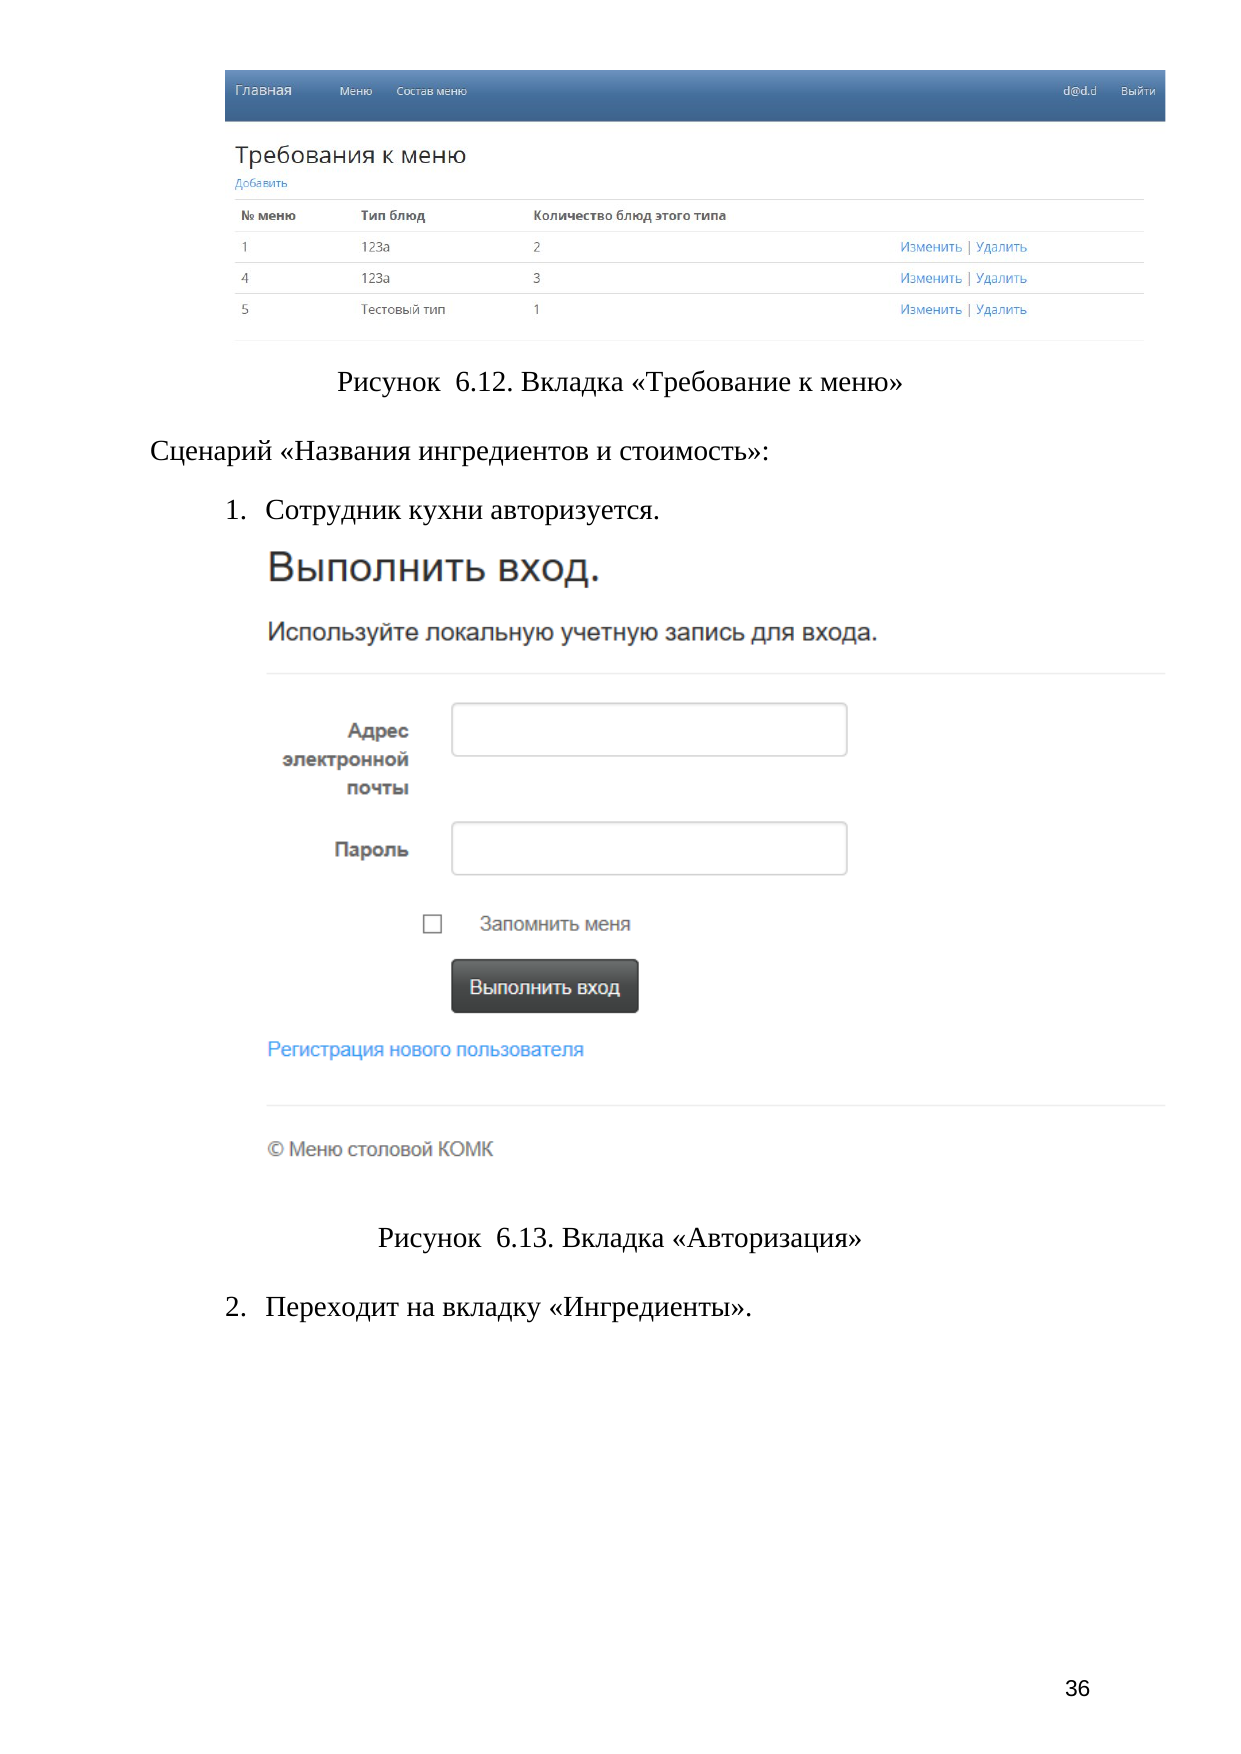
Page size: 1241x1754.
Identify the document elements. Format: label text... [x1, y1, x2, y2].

picture [225, 70, 1166, 361]
text Рисунок 6.13. Вкладка «Авторизация» [150, 1221, 1090, 1254]
text Рисунок 6.12. Вкладка «Требование к меню» [150, 364, 1090, 398]
picture [225, 530, 1166, 1217]
text Сценарий «Названия ингредиентов и стоимость»: [150, 433, 1090, 466]
text 2. Переходит на вкладку «Ингредиенты». [225, 1289, 1090, 1323]
text 1. Сотрудник кухни авторизуется. [225, 492, 1090, 526]
